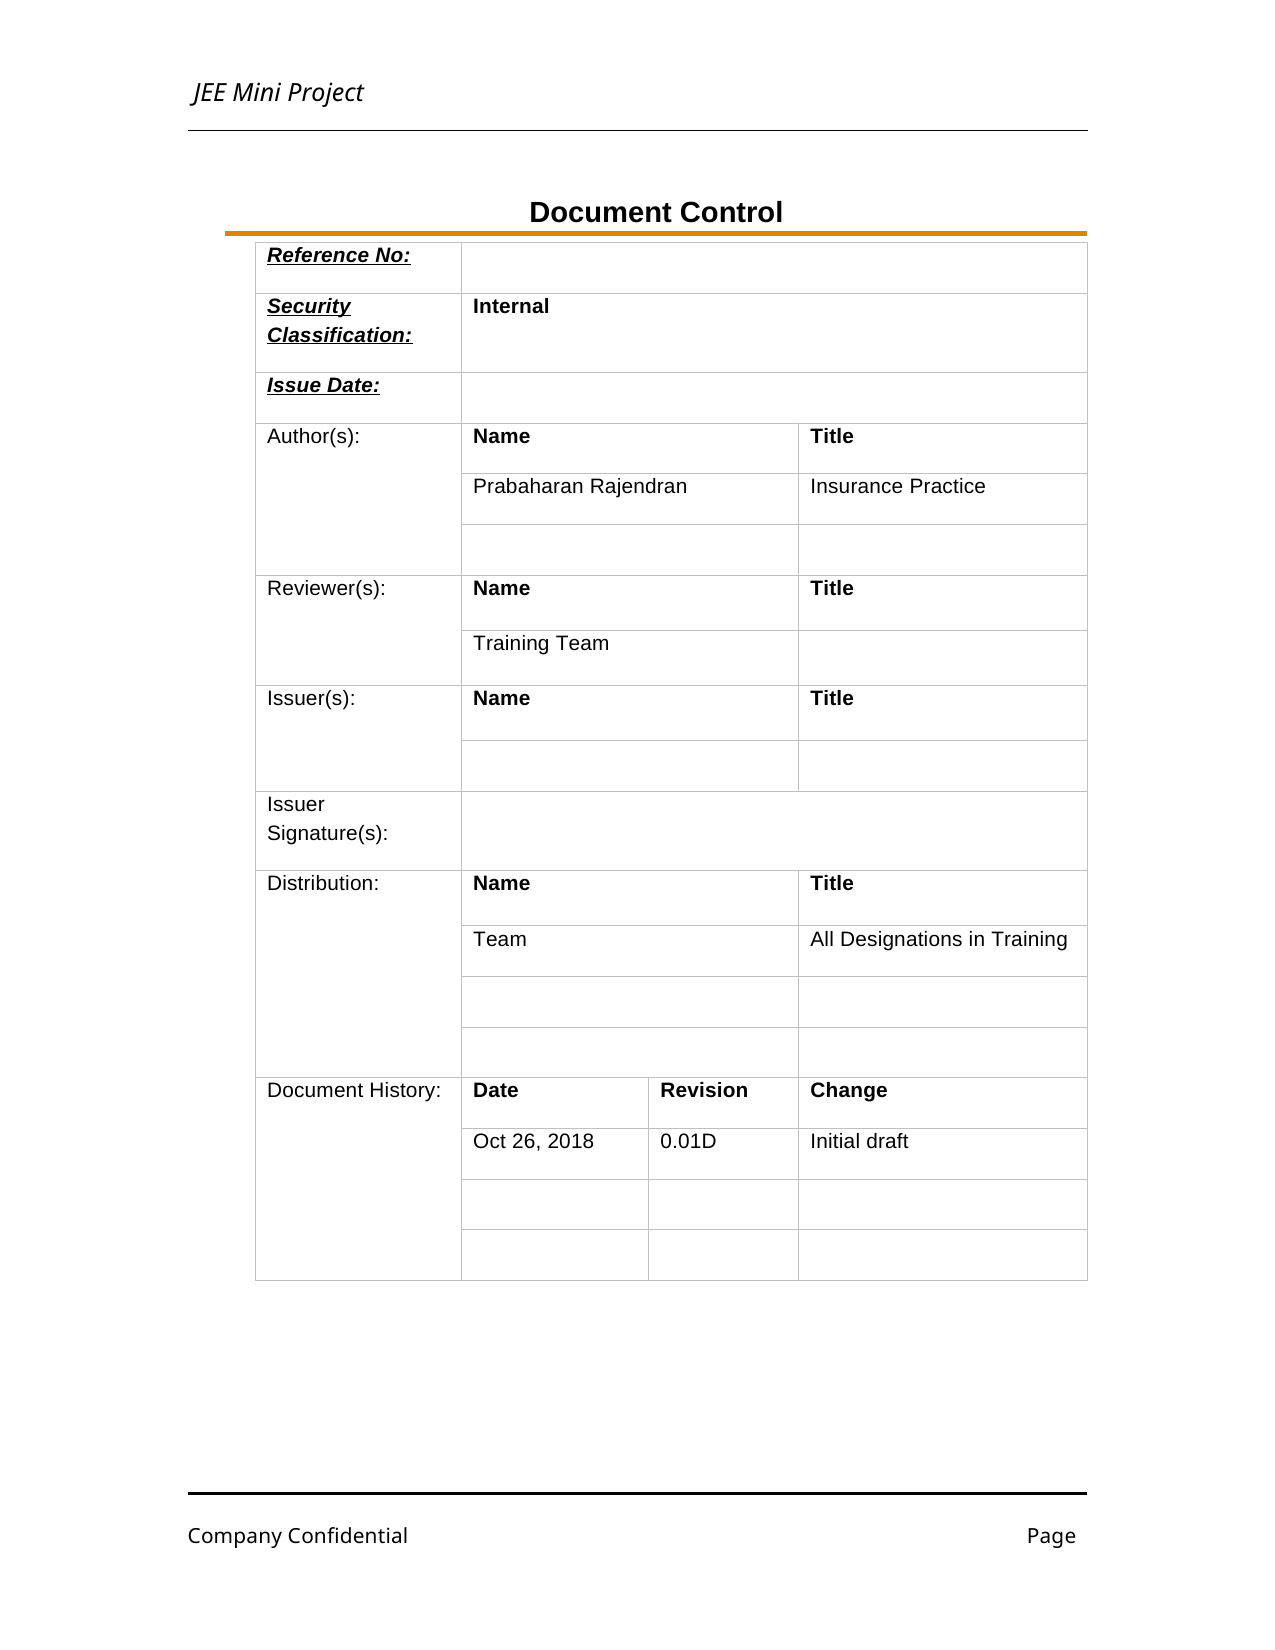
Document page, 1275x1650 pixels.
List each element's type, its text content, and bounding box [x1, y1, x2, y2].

table_cell Reviewer(s): [256, 576, 461, 685]
table_cell [462, 1180, 648, 1229]
table_cell Name [462, 871, 798, 925]
table_cell [799, 741, 1087, 791]
table_cell [649, 1180, 798, 1229]
table_cell Insurance Practice [799, 474, 1087, 524]
table_header [462, 243, 1087, 293]
table_cell Title [799, 686, 1087, 740]
table_cell Team [462, 926, 798, 976]
table_cell Name [462, 686, 798, 740]
table_cell [462, 1230, 648, 1280]
table_cell Issue Date: [256, 373, 461, 423]
table_cell Title [799, 871, 1087, 925]
table_cell Security Classification: [256, 294, 461, 372]
title Document Control [225, 196, 1087, 231]
table_cell [462, 977, 798, 1027]
table_cell [462, 741, 798, 791]
table_cell Date [462, 1078, 648, 1128]
table_cell Issuer(s): [256, 686, 461, 791]
table_cell Change [799, 1078, 1087, 1128]
table_cell Title [799, 424, 1087, 473]
table_cell Prabaharan Rajendran [462, 474, 798, 524]
table_cell [799, 977, 1087, 1027]
table_cell [462, 1028, 798, 1077]
table_cell Internal [462, 294, 1087, 372]
table_cell 0.01D [649, 1129, 798, 1178]
table_cell Title [799, 576, 1087, 630]
table_header Reference No: [256, 243, 461, 293]
table_cell Author(s): [256, 424, 461, 574]
table_cell [799, 631, 1087, 685]
table_cell [462, 525, 798, 574]
table_cell [649, 1230, 798, 1280]
table_cell All Designations in Training [799, 926, 1087, 976]
table_cell Issuer Signature(s): [256, 792, 461, 870]
table_cell Revision [649, 1078, 798, 1128]
table_cell [462, 373, 1087, 423]
table_cell [799, 525, 1087, 574]
table_cell [462, 792, 1087, 870]
table_cell Oct 26, 2018 [462, 1129, 648, 1178]
table_cell Training Team [462, 631, 798, 685]
table_cell Name [462, 576, 798, 630]
table_cell [799, 1230, 1087, 1280]
table_cell Distribution: [256, 871, 461, 1077]
table_cell Initial draft [799, 1129, 1087, 1178]
table_cell Name [462, 424, 798, 473]
table_cell [799, 1028, 1087, 1077]
table_cell [799, 1180, 1087, 1229]
table_cell Document History: [256, 1078, 461, 1280]
